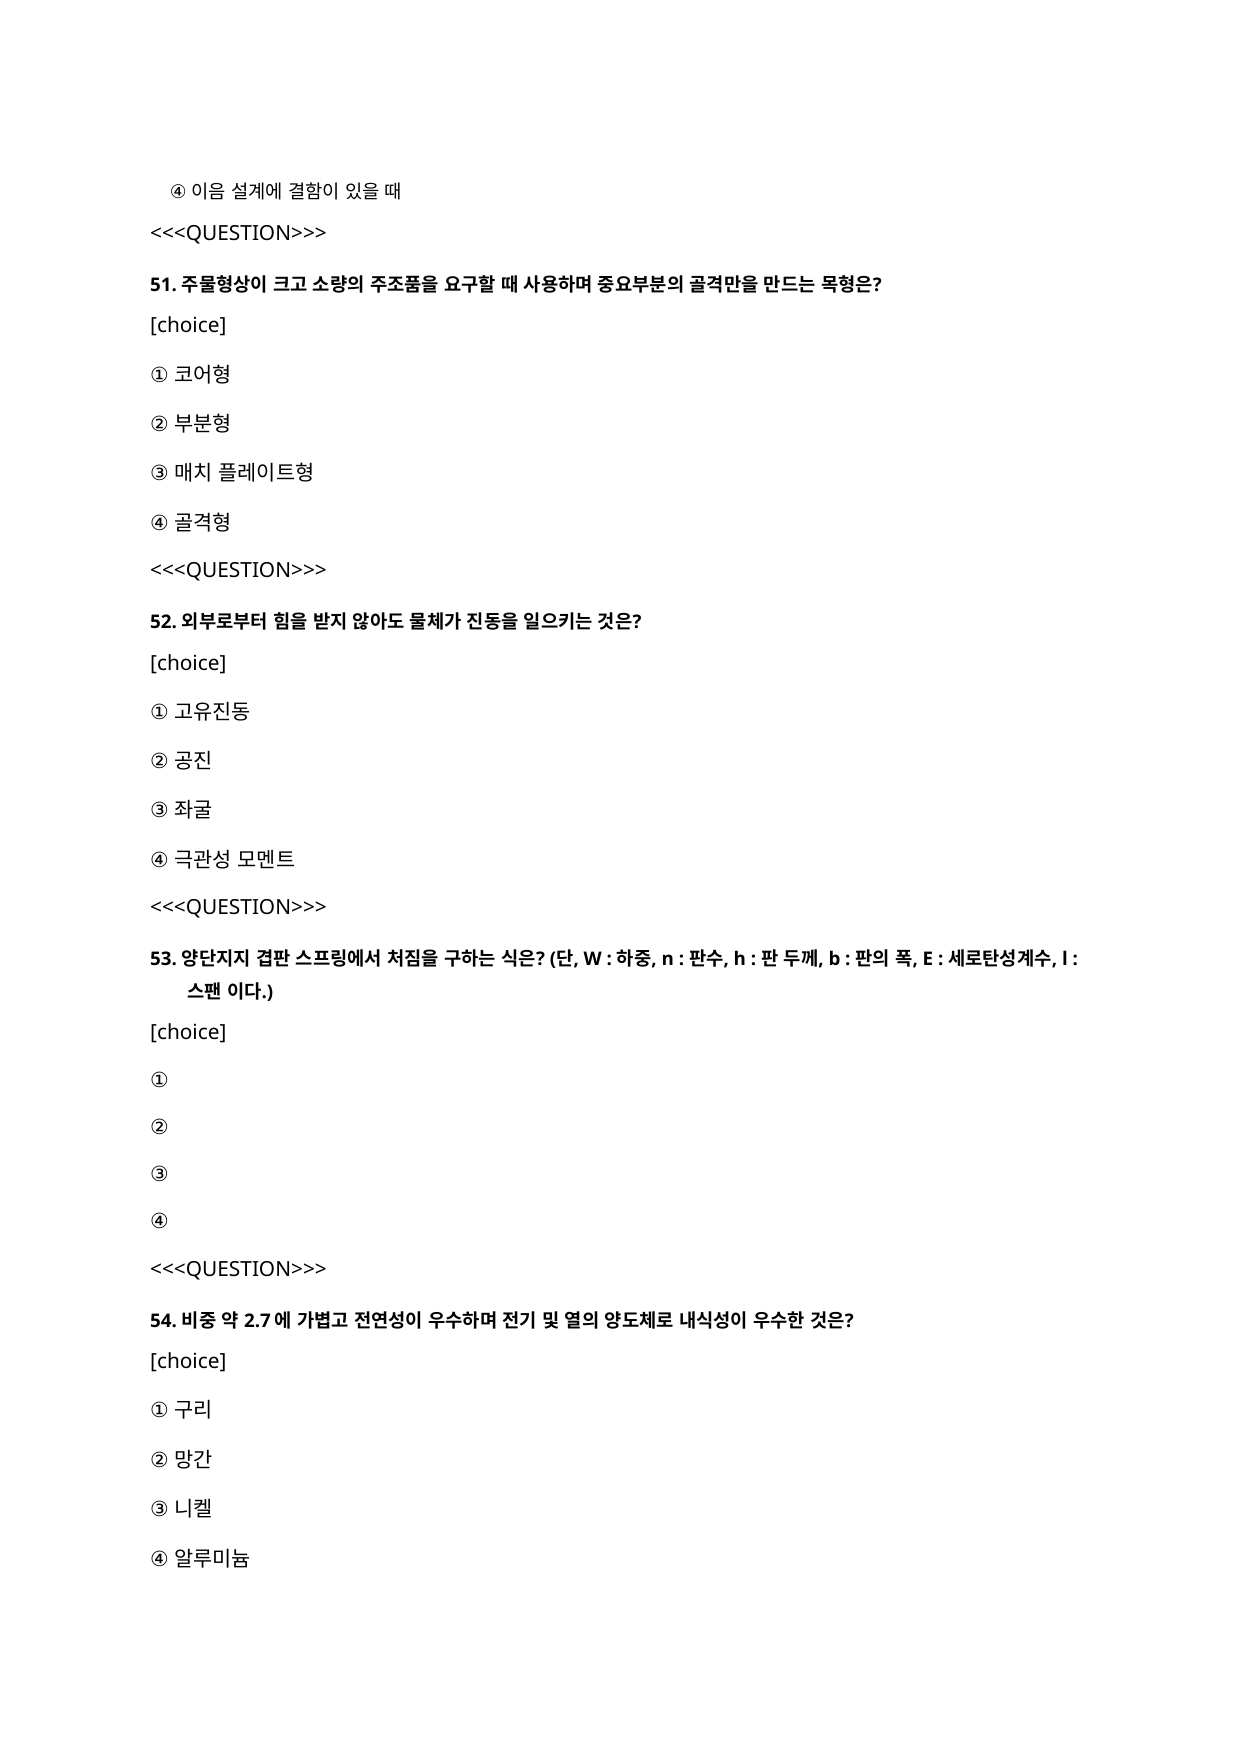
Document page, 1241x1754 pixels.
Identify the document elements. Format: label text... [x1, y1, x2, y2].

text <<<QUESTION>>> [150, 218, 1090, 247]
text ③ 매치 플레이트형 [150, 457, 1090, 487]
text [choice] [150, 1346, 1090, 1375]
text 52. 외부로부터 힘을 받지 않아도 물체가 진동을 일으키는 것은? [150, 607, 1090, 634]
text ③ 니켈 [150, 1492, 1090, 1523]
text ① 코어형 [150, 358, 1090, 388]
text ① [150, 1065, 1090, 1093]
text ④ 이음 설계에 결함이 있을 때 [150, 177, 1090, 204]
text ② 망간 [150, 1443, 1090, 1473]
text ① 구리 [150, 1394, 1090, 1424]
text [choice] [150, 648, 1090, 676]
text ③ [150, 1159, 1090, 1188]
text ④ 극관성 모멘트 [150, 843, 1090, 873]
text ① 고유진동 [150, 695, 1090, 725]
text ④ 골격형 [150, 506, 1090, 536]
text [choice] [150, 1017, 1090, 1046]
text ② [150, 1112, 1090, 1141]
text 54. 비중 약 2.7에 가볍고 전연성이 우수하며 전기 및 열의 양도체로 내식성이 우수한 것은? [150, 1305, 1090, 1333]
text 53. 양단지지 겹판 스프링에서 처짐을 구하는 식은? (단, W : 하중, n : 판수, h : 판 두께, b : 판의 폭, E : 세로탄성계수, l : 스팬 이다.) [150, 944, 1090, 1004]
text <<<QUESTION>>> [150, 1254, 1090, 1282]
text 51. 주물형상이 크고 소량의 주조품을 요구할 때 사용하며 중요부분의 골격만을 만드는 목형은? [150, 269, 1090, 297]
text ② 부분형 [150, 407, 1090, 437]
text ④ 알루미늄 [150, 1542, 1090, 1572]
text [choice] [150, 311, 1090, 339]
text ② 공진 [150, 744, 1090, 775]
text <<<QUESTION>>> [150, 892, 1090, 921]
text ③ 좌굴 [150, 794, 1090, 824]
text <<<QUESTION>>> [150, 555, 1090, 584]
text ④ [150, 1207, 1090, 1235]
